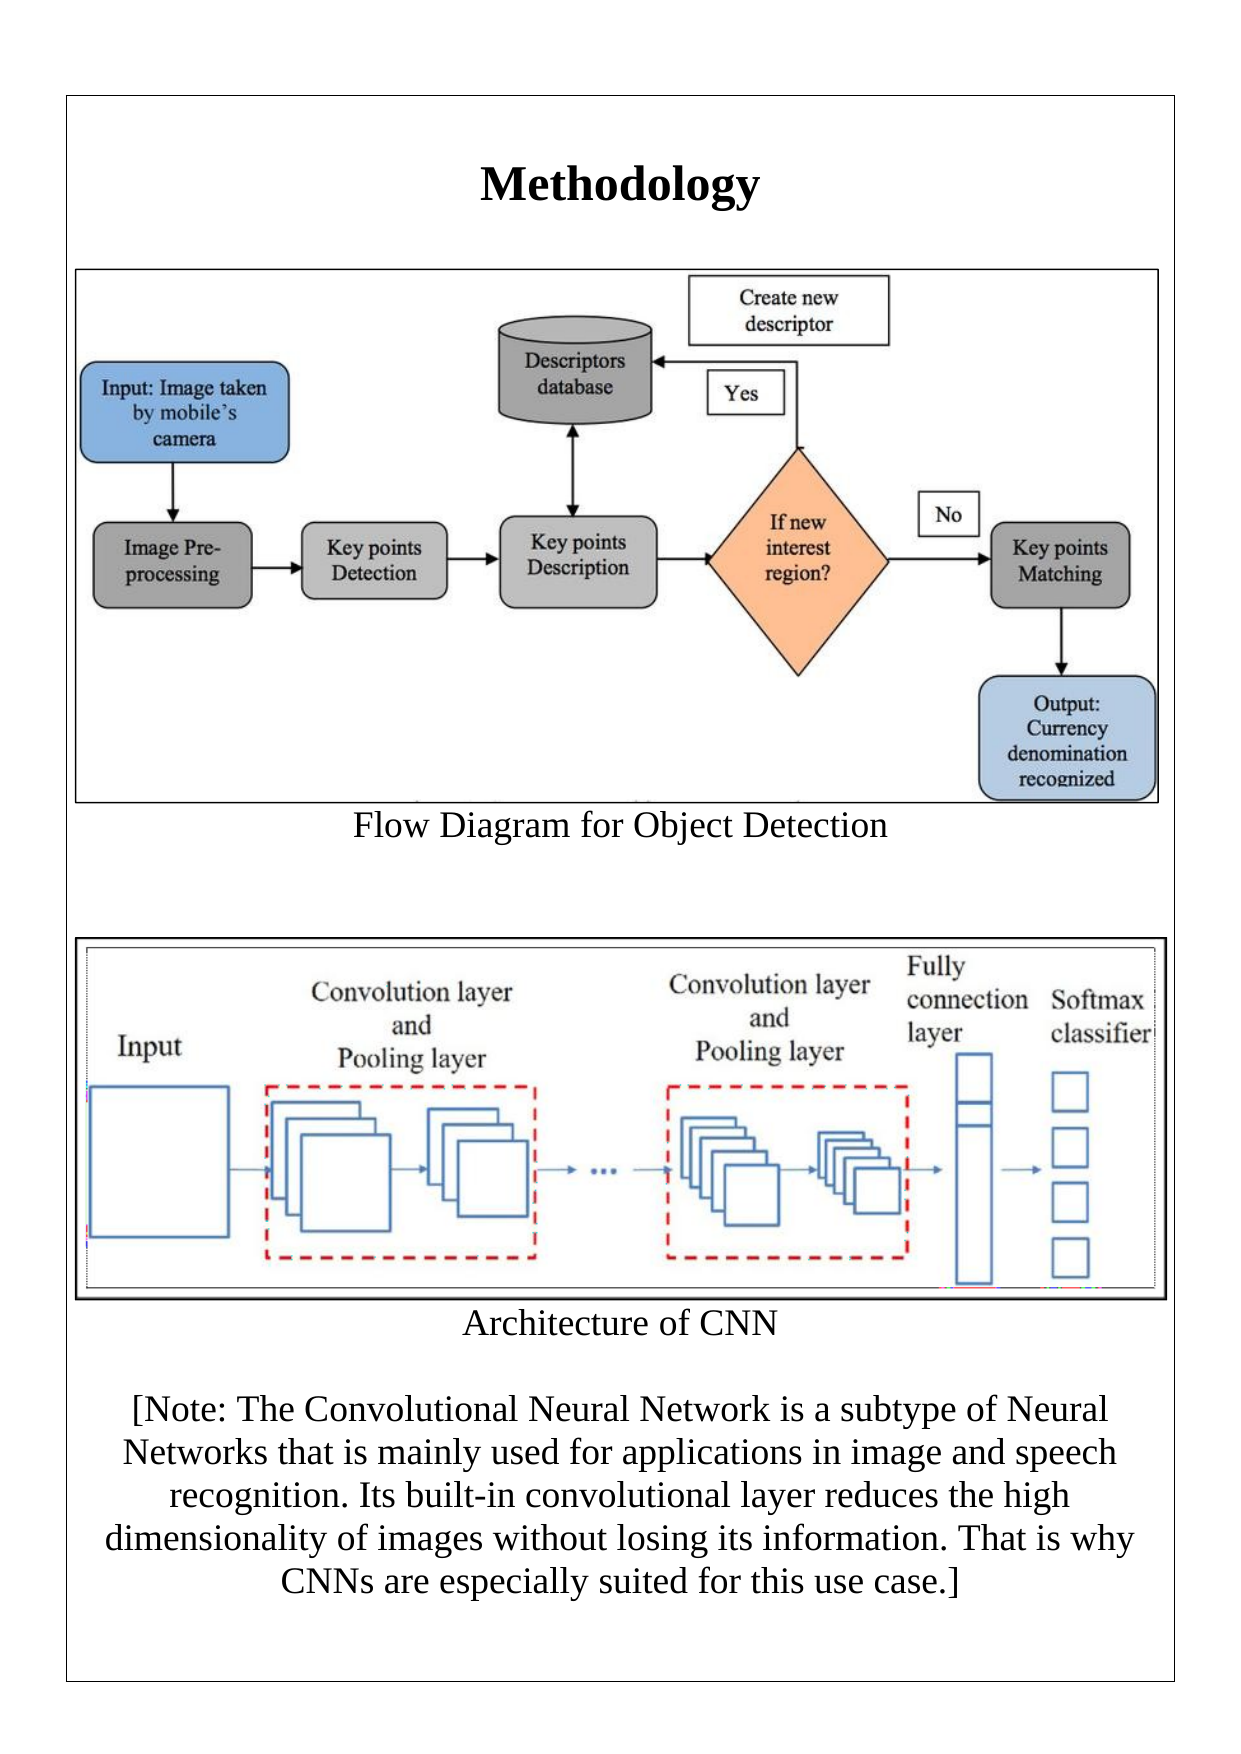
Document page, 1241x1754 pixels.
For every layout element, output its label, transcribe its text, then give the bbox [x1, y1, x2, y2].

picture [904, 271, 1157, 801]
text Flow Diagram for Object Detection [336, 264, 904, 846]
text Architecture of CNN [336, 1300, 904, 1343]
picture [77, 939, 1165, 1298]
picture [77, 271, 336, 801]
subtitle Methodology [336, 153, 904, 211]
text [Note: The Convolutional Neural Network is a subtype of Neural Networks that is mainly used for applications in image and speech recognition. Its built-in convolutional layer reduces the high dimensionality of images without losing its information. That is why CNNs are especially suited for this use case.] [104, 1386, 1136, 1602]
